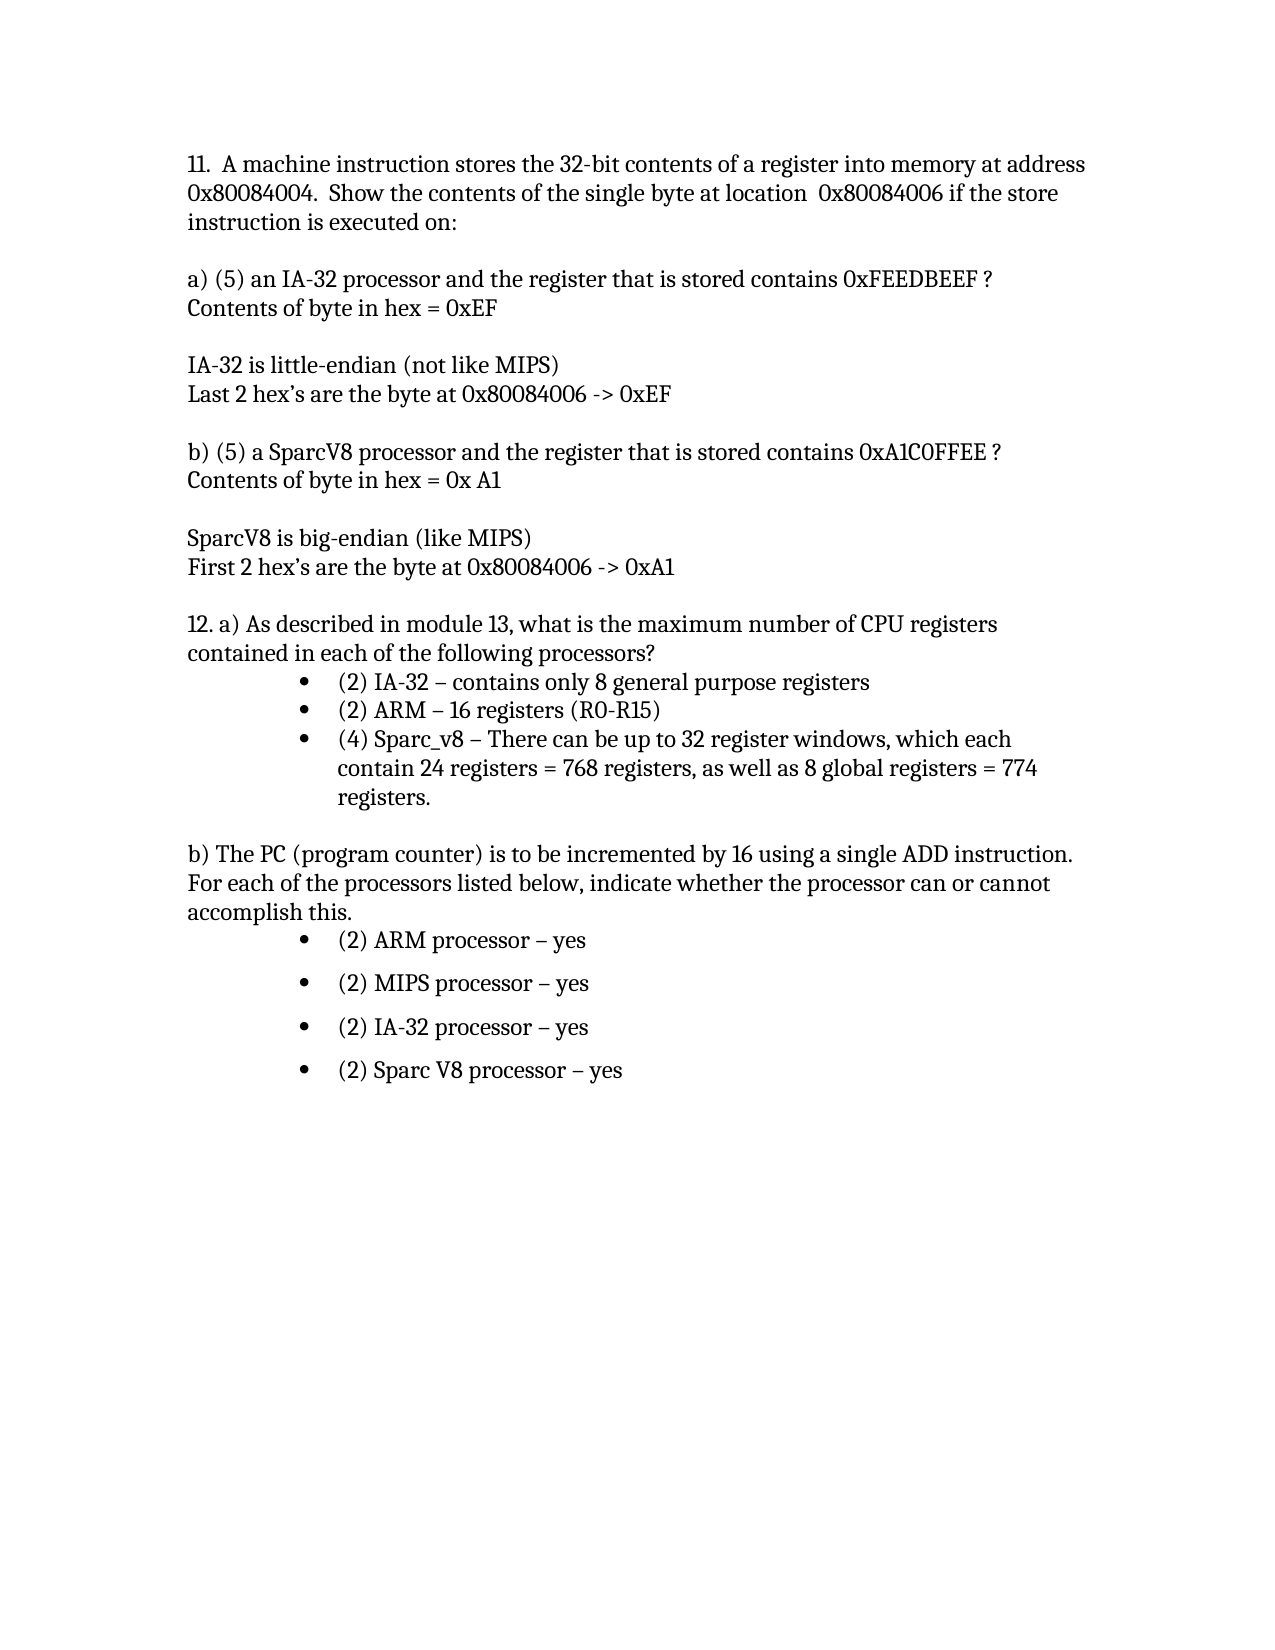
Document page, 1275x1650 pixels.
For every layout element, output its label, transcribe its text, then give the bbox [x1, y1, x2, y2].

list (2) MIPS processor – yes [300, 969, 1087, 998]
text IA-32 is little-endian (not like MIPS) [187, 351, 1087, 380]
text Contents of byte in hex = 0x A1 [187, 466, 1087, 495]
list (4) Sparc_v8 – There can be up to 32 register windows, which each contain 24 registers = 768 registers, as well as 8 global registers = 774 registers. [300, 725, 1087, 811]
text Last 2 hex’s are the byte at 0x80084006 -> 0xEF [187, 380, 1087, 409]
text b) The PC (program counter) is to be incremented by 16 using a single ADD instruction. For each of the processors listed below, indicate whether the processor can or cannot accomplish this. [187, 840, 1087, 926]
list (2) ARM – 16 registers (R0-R15) [300, 696, 1087, 725]
list (2) Sparc V8 processor – yes [300, 1056, 1087, 1084]
text a) (5) an IA-32 processor and the register that is stored contains 0xFEEDBEEF ? [187, 265, 1087, 294]
text 12. a) As described in module 13, what is the maximum number of CPU registers contained in each of the following processors? [187, 610, 1087, 667]
text b) (5) a SparcV8 processor and the register that is stored contains 0xA1C0FFEE ? [187, 437, 1087, 466]
text SparcV8 is big-endian (like MIPS) [187, 524, 1087, 552]
list (2) IA-32 – contains only 8 general purpose registers [300, 667, 1087, 696]
list (2) IA-32 processor – yes [300, 1012, 1087, 1041]
text First 2 hex’s are the byte at 0x80084006 -> 0xA1 [187, 552, 1087, 581]
list (2) ARM processor – yes [300, 926, 1087, 955]
text 11. A machine instruction stores the 32-bit contents of a register into memory at address 0x80084004. Show the contents of the single byte at location 0x80084006 if the store instruction is executed on: [187, 150, 1087, 236]
text Contents of byte in hex = 0xEF [187, 294, 1087, 322]
